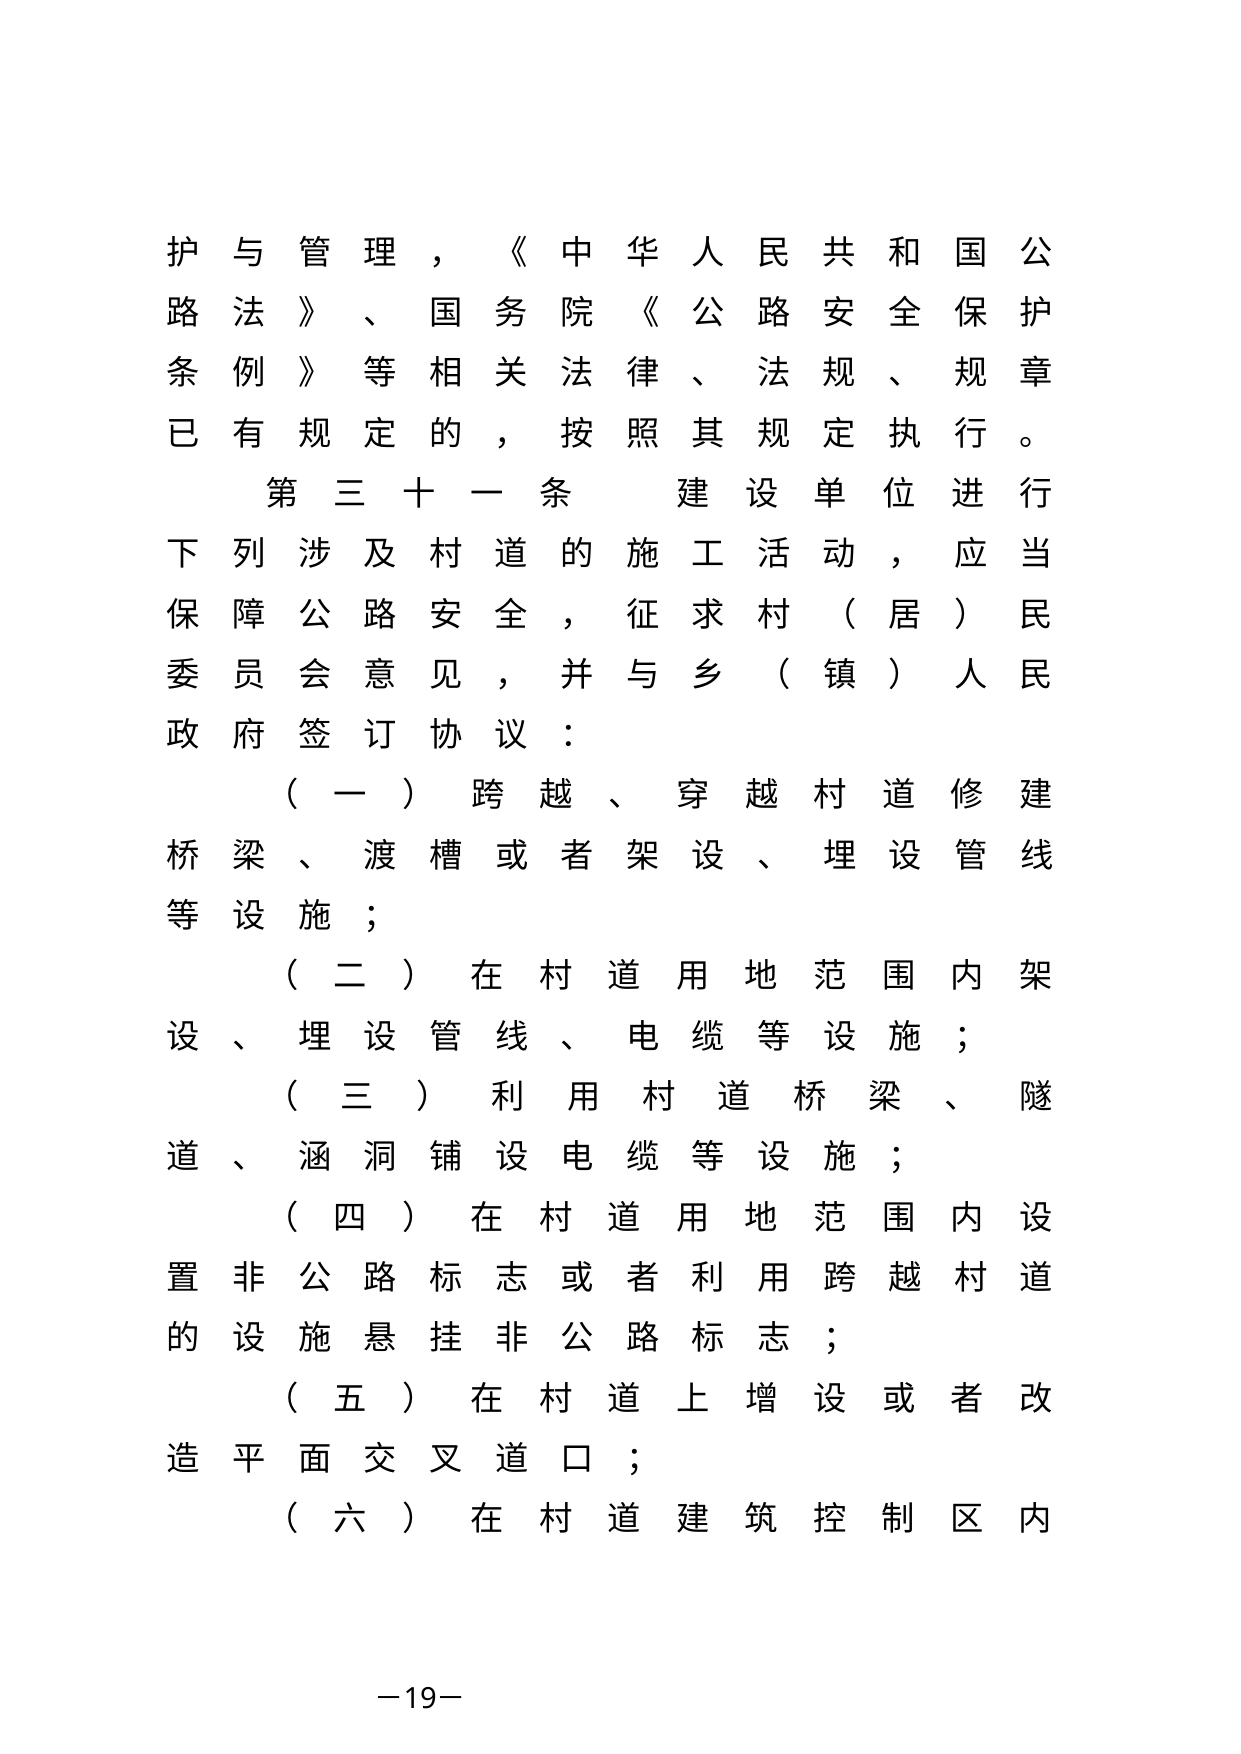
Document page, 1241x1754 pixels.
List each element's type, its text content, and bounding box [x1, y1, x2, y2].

text （二）在村道用地范围内架设、埋设管线、电缆等设施； [167, 943, 1085, 1064]
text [167, 1486, 1085, 1546]
text （三）利用村道桥梁、隧道、涵洞铺设电缆等设施； [167, 1064, 1085, 1184]
text （五）在村道上增设或者改造平面交叉道口； [167, 1365, 1085, 1486]
text （四）在村道用地范围内设置非公路标志或者利用跨越村道的设施悬挂非公路标志； [167, 1184, 1085, 1365]
text （一）跨越、穿越村道修建桥梁、渡槽或者架设、埋设管线等设施； [167, 762, 1085, 943]
text 第三十一条 建设单位进行下列涉及村道的施工活动，应当保障公路安全，征求村（居）民委员会意见，并与乡（镇）人民政府签订协议： [167, 461, 1085, 762]
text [167, 219, 1085, 461]
